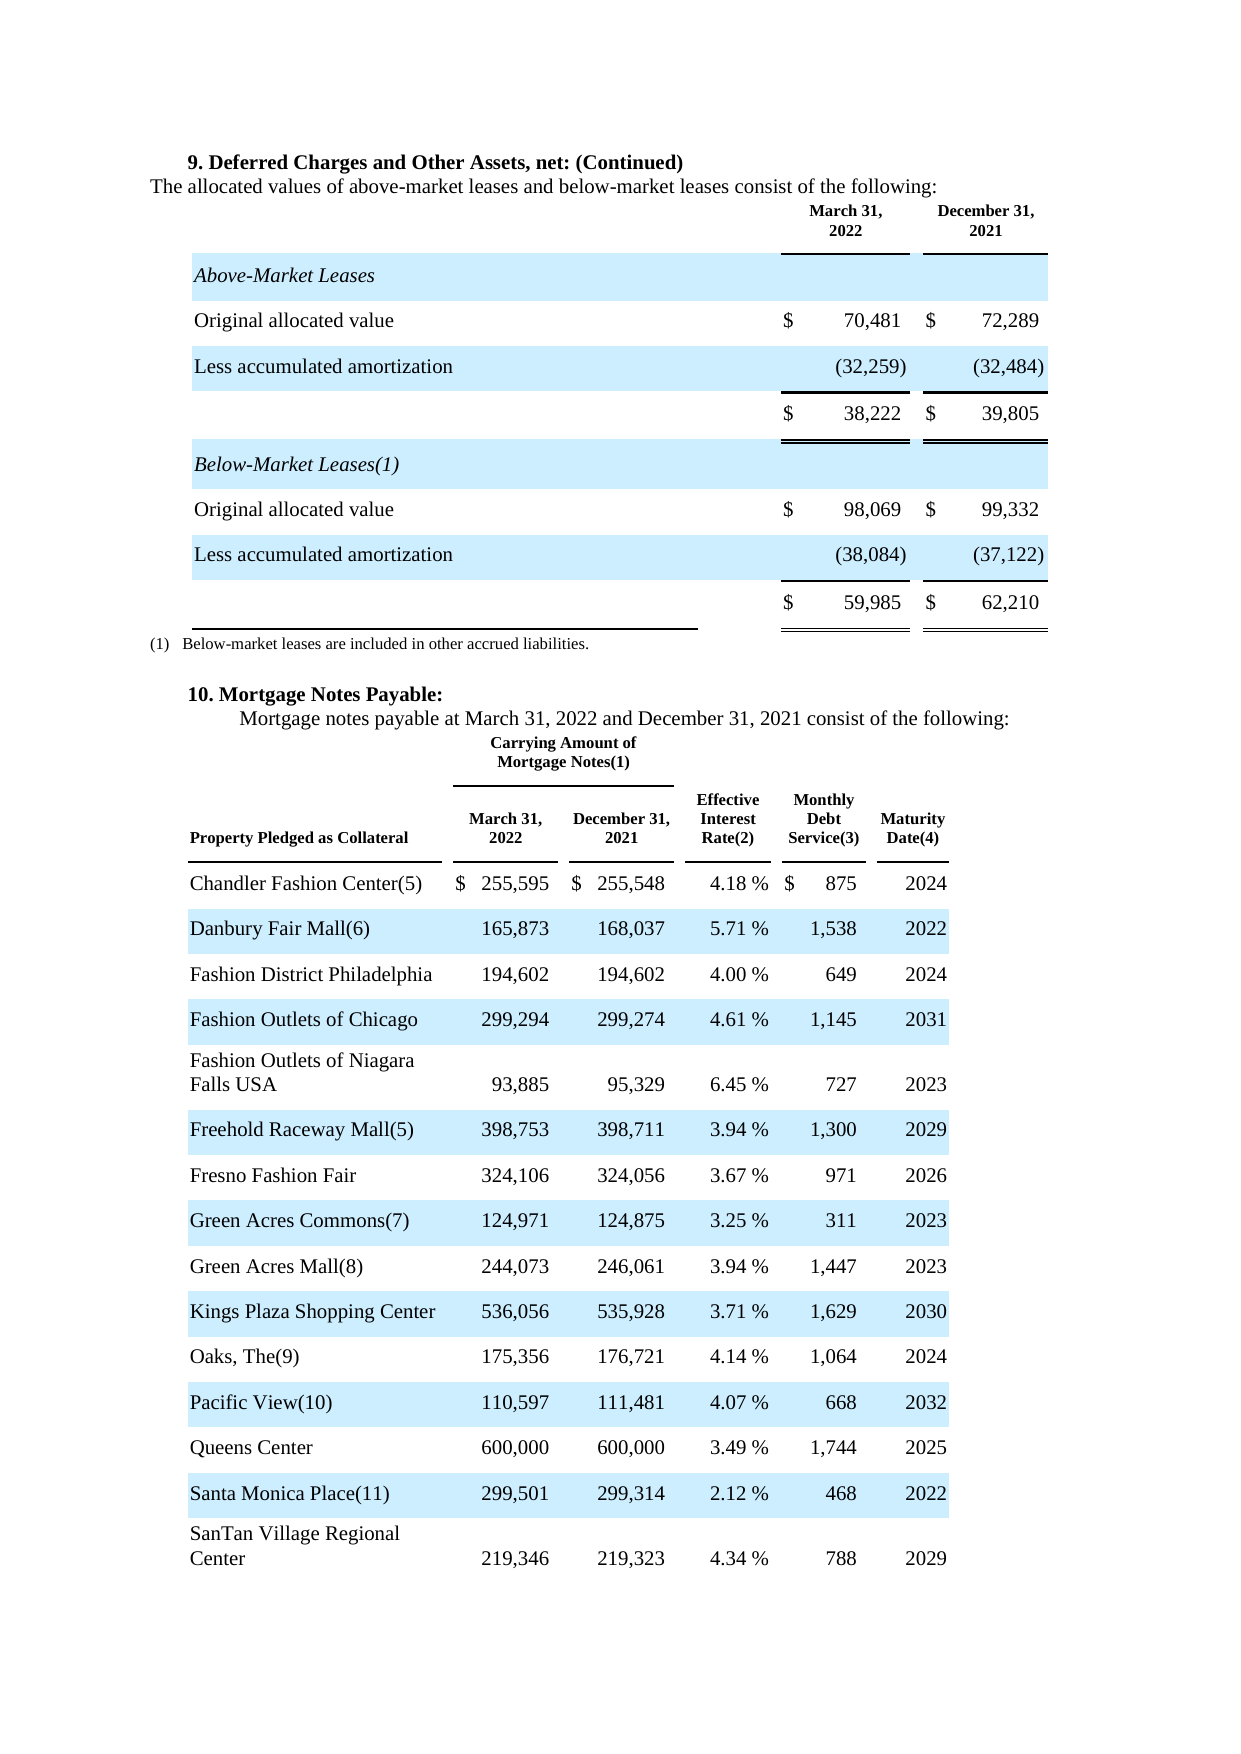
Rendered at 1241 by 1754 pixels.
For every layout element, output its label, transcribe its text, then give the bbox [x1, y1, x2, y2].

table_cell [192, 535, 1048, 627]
text The allocated values of above-market leases and below-market leases consist of the following: [150, 174, 1053, 198]
text Mortgage notes payable at March 31, 2022 and December 31, 2021 consist of the following: [187, 706, 1053, 730]
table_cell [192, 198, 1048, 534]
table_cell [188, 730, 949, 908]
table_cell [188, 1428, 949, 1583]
text (1) Below-market leases are included in other accrued liabilities. [150, 634, 1053, 653]
text 9. Deferred Charges and Other Assets, net: (Continued) [187, 150, 1053, 174]
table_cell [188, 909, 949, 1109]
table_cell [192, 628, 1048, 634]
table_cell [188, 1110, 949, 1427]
text 10. Mortgage Notes Payable: [187, 682, 1053, 706]
